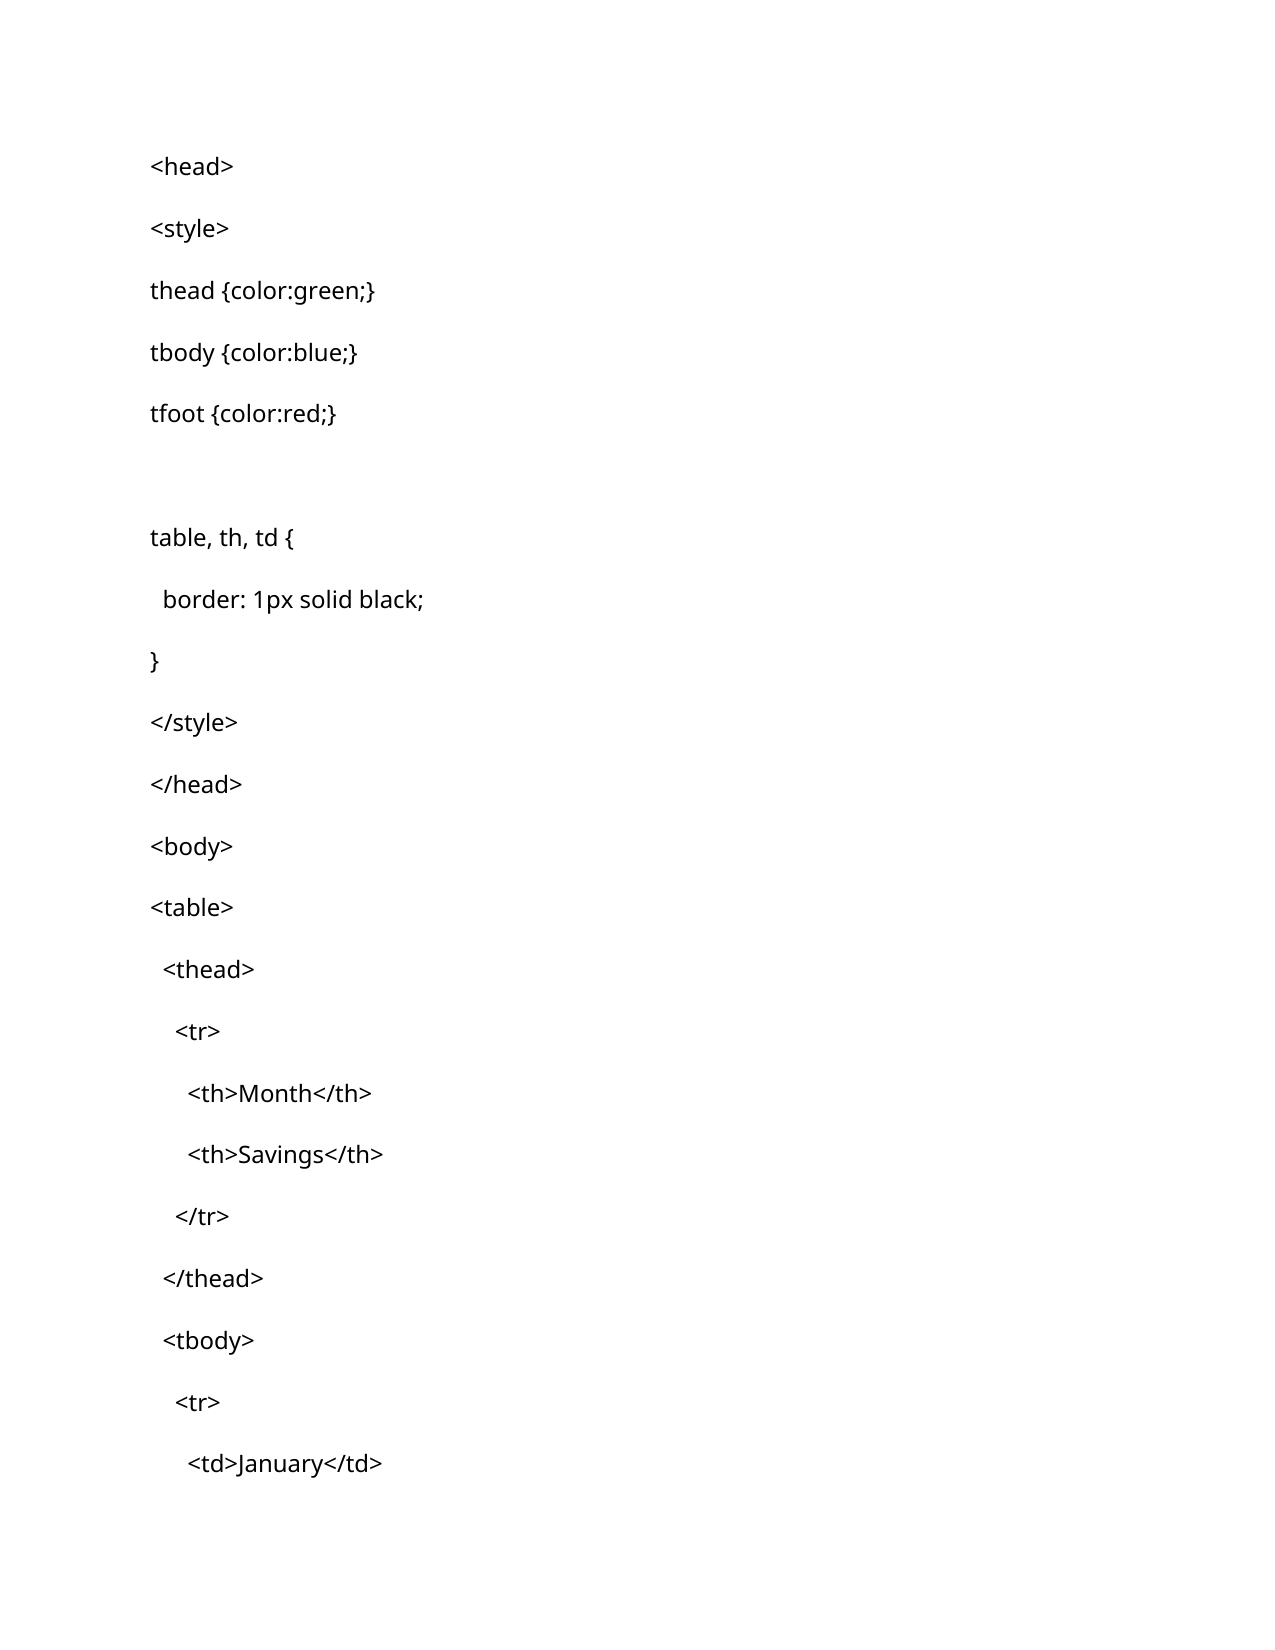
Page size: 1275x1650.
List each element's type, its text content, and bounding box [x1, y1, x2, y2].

text </style> [150, 706, 1125, 738]
text <head> [150, 150, 1125, 183]
text <tr> [150, 1385, 1125, 1418]
text <body> [150, 829, 1125, 862]
text <th>Savings</th> [150, 1138, 1125, 1171]
text <thead> [150, 953, 1125, 986]
text tfoot {color:red;} [150, 397, 1125, 430]
text <th>Month</th> [150, 1077, 1125, 1109]
text <tr> [150, 1015, 1125, 1047]
text } [150, 644, 1125, 677]
text <table> [150, 891, 1125, 924]
text thead {color:green;} [150, 273, 1125, 306]
text </head> [150, 768, 1125, 800]
text <tbody> [150, 1324, 1125, 1356]
text </tr> [150, 1200, 1125, 1233]
text tbody {color:blue;} [150, 335, 1125, 368]
text border: 1px solid black; [150, 582, 1125, 615]
text table, th, td { [150, 521, 1125, 553]
text </thead> [150, 1262, 1125, 1294]
text <td>January</td> [150, 1447, 1125, 1480]
text <style> [150, 212, 1125, 244]
